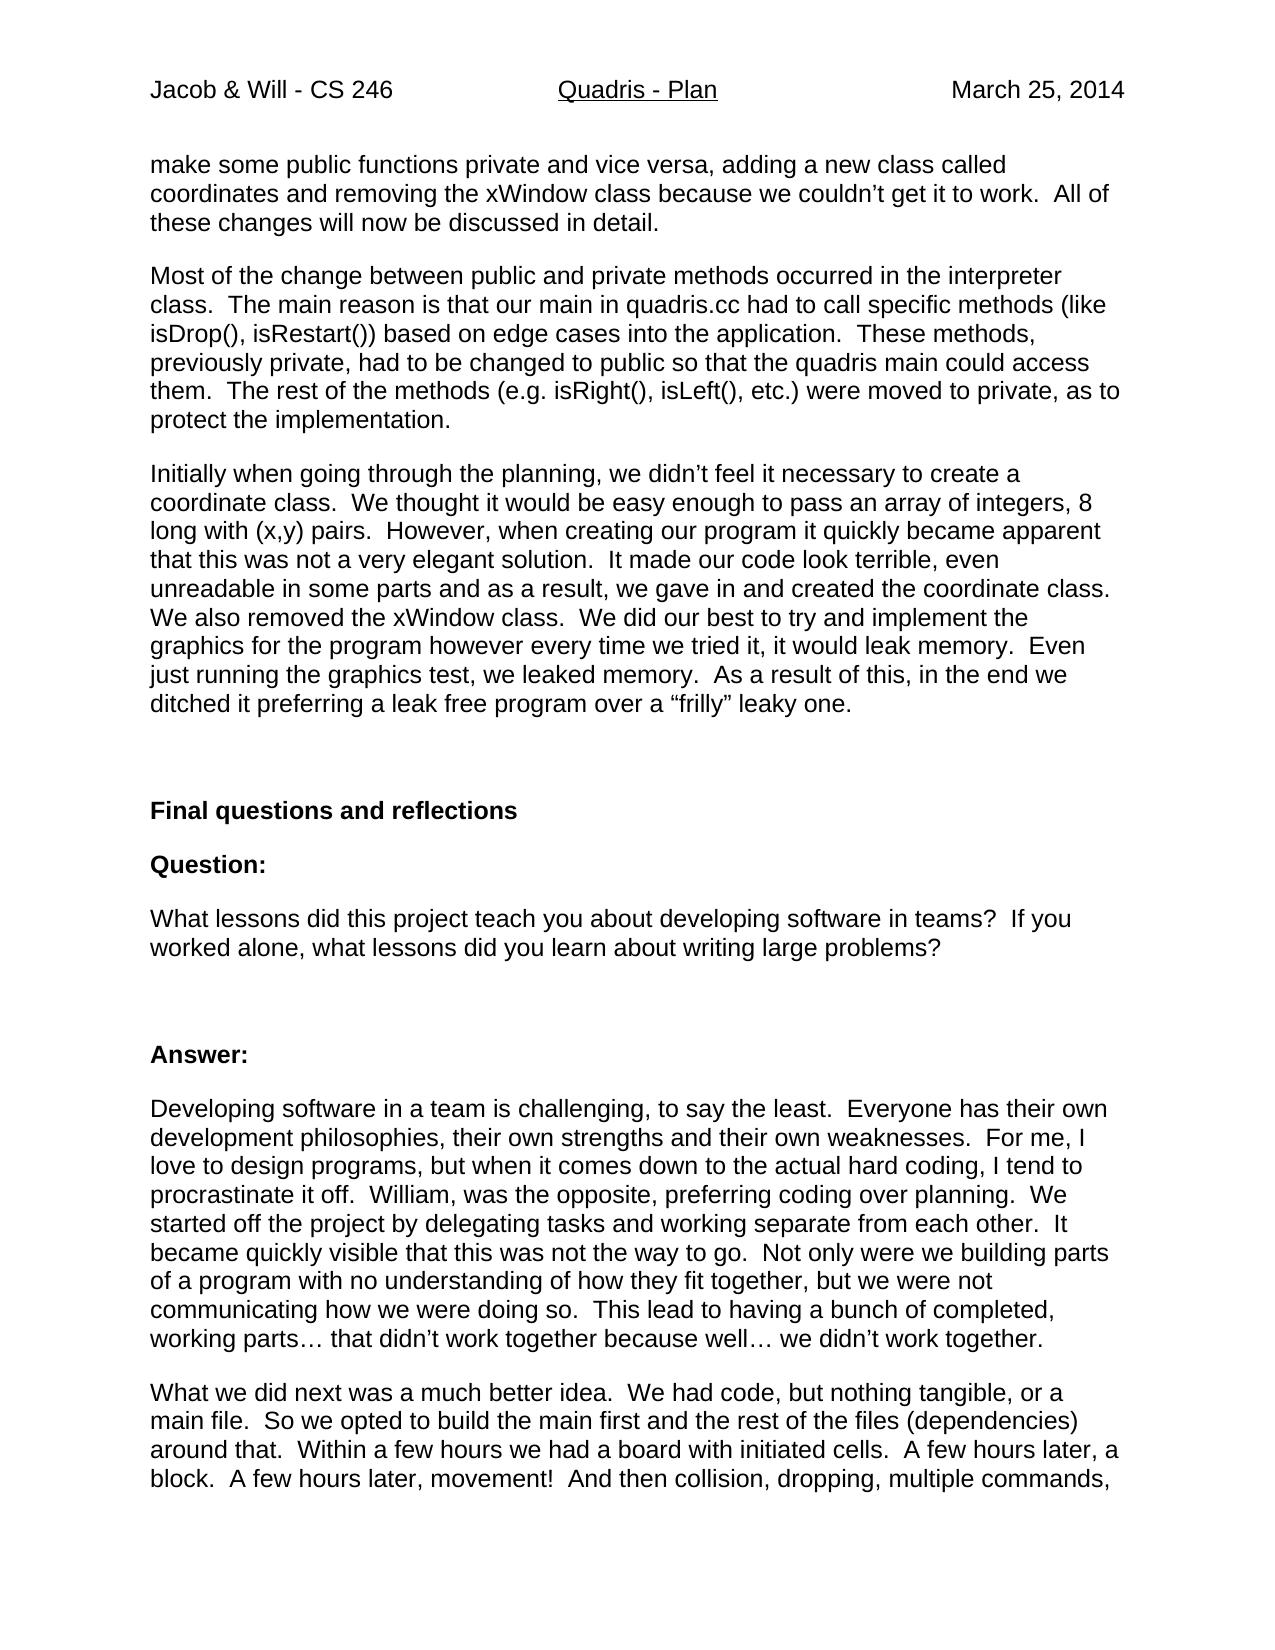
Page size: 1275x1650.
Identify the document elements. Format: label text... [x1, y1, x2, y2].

text Initially when going through the planning, we didn’t feel it necessary to create a coordinate class. We thought it would be easy enough to pass an array of integers, 8 long with (x,y) pairs. However, when creating our program it quickly became apparent that this was not a very elegant solution. It made our code look terrible, even unreadable in some parts and as a result, we gave in and created the coordinate class. We also removed the xWindow class. We did our best to try and implement the graphics for the program however every time we tried it, it would leak memory. Even just running the graphics test, we leaked memory. As a result of this, in the end we ditched it preferring a leak free program over a “frilly” leaky one. [150, 459, 1125, 717]
text What lessons did this project teach you about developing software in teams? If you worked alone, what lessons did you learn about writing large problems? [150, 904, 1125, 961]
text Answer: [150, 1040, 1125, 1069]
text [150, 1377, 1125, 1492]
text Final questions and reflections [150, 796, 1125, 825]
text Developing software in a team is challenging, to say the least. Everyone has their own development philosophies, their own strengths and their own weaknesses. For me, I love to design programs, but when it comes down to the actual hard coding, I tend to procrastinate it off. William, was the opposite, preferring coding over planning. We started off the project by delegating tasks and working separate from each other. It became quickly visible that this was not the way to go. Not only were we building parts of a program with no understanding of how they fit together, but we were not communicating how we were doing so. This lead to having a bunch of completed, working parts… that didn’t work together because well… we didn’t work together. [150, 1094, 1125, 1352]
text Most of the change between public and private methods occurred in the interpreter class. The main reason is that our main in quadris.cc had to call specific methods (like isDrop(), isRestart()) based on edge cases into the application. These methods, previously private, had to be changed to public so that the quadris main could access them. The rest of the methods (e.g. isRight(), isLeft(), etc.) were moved to private, as to protect the implementation. [150, 261, 1125, 434]
text Question: [150, 850, 1125, 879]
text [150, 150, 1125, 236]
